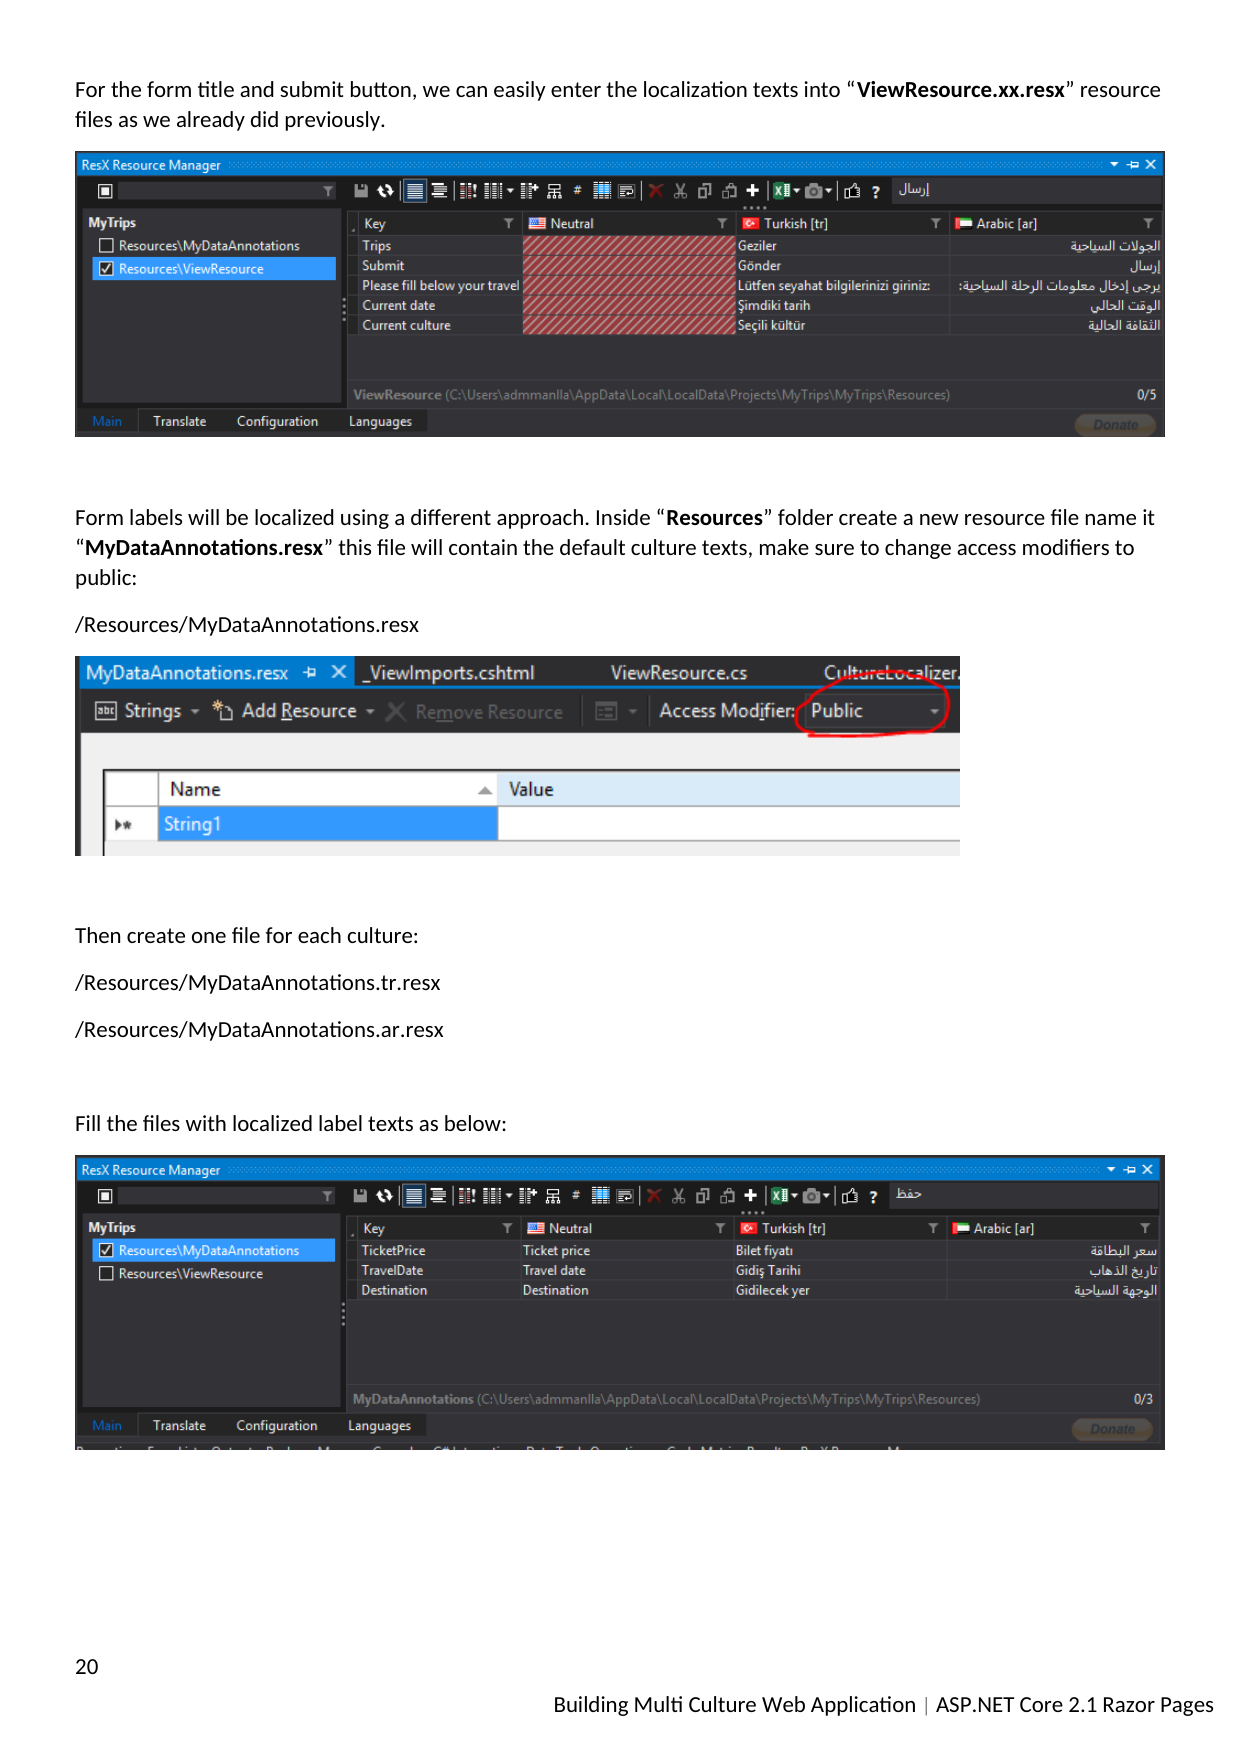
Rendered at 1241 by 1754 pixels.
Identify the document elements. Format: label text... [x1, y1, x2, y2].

text /Resources/MyDataAnnotations.resx [75, 610, 1165, 638]
text For the form title and submit button, we can easily enter the localization texts into “ViewResource.xx.resx” resource files as we already did previously. [75, 75, 1165, 133]
text /Resources/MyDataAnnotations.ar.resx [75, 1015, 1165, 1043]
text Then create one file for each culture: [75, 921, 1165, 949]
picture [75, 656, 960, 856]
text Fill the files with localized label texts as below: [75, 1109, 1165, 1137]
picture [75, 151, 1165, 437]
text /Resources/MyDataAnnotations.tr.resx [75, 968, 1165, 996]
picture [75, 1155, 1165, 1450]
text Form labels will be localized using a different approach. Inside “Resources” folder create a new resource file name it “MyDataAnnotations.resx” this file will contain the default culture texts, make sure to change access modifiers to public: [75, 503, 1165, 591]
